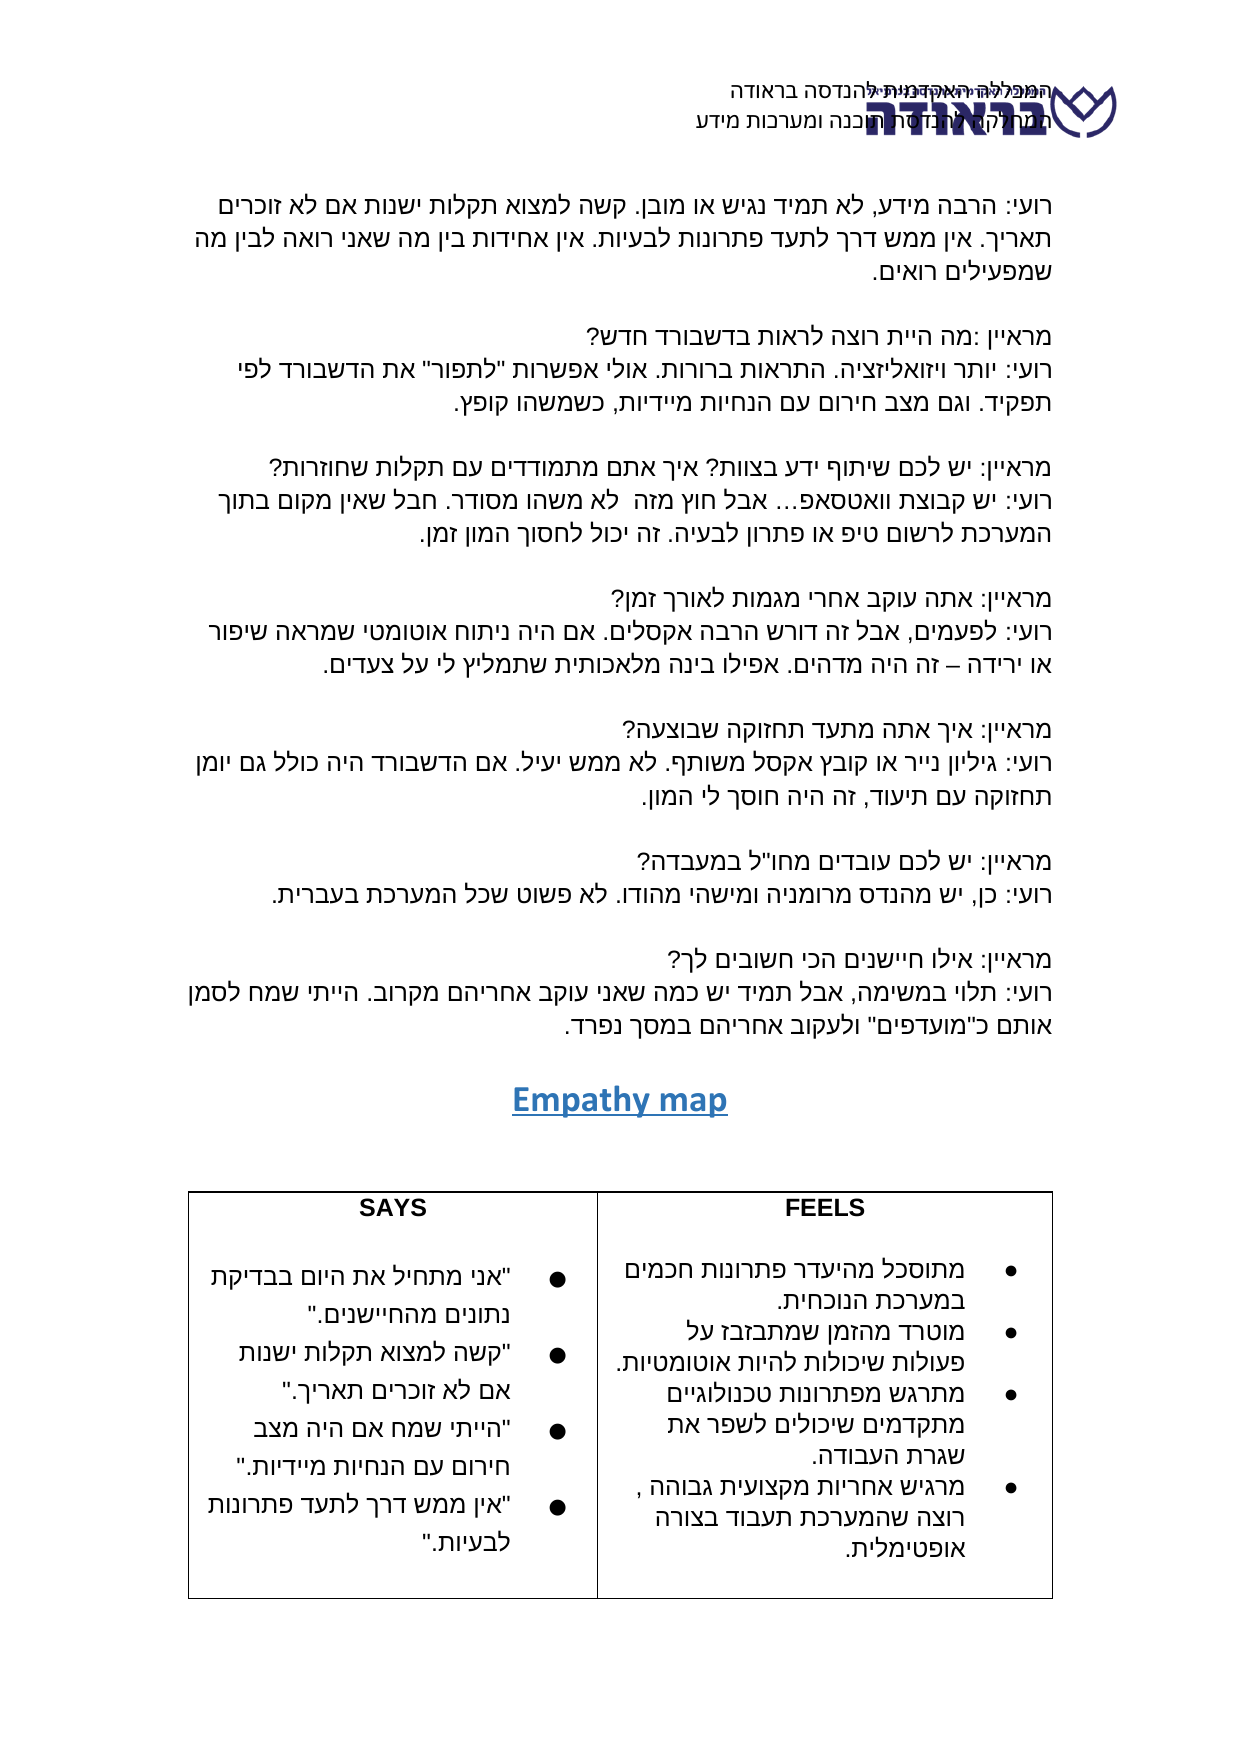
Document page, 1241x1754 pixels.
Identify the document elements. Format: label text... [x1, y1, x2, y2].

text מראיין: יש לכם עובדים מחו"ל במעבדה? [187, 847, 1053, 875]
picture [858, 79, 1123, 143]
text מראיין: איך אתה מתעד תחזוקה שבוצעה? [187, 715, 1053, 744]
text רועי: הרבה מידע, לא תמיד נגיש או מובן. קשה למצוא תקלות ישנות אם לא זוכרים תאריך. אין ממש דרך לתעד פתרונות לבעיות. אין אחידות בין מה שאני רואה לבין מה שמפעילים רואים. [187, 191, 1053, 318]
text רועי: גיליון נייר או קובץ אקסל משותף. לא ממש יעיל. אם הדשבורד היה כולל גם יומן תחזוקה עם תיעוד, זה היה חוסך לי המון. [187, 748, 1053, 842]
text מראיין: יש לכם שיתוף ידע בצוות? איך אתם מתמודדים עם תקלות שחוזרות? [187, 453, 1053, 482]
text רועי: כן, יש מהנדס מרומניה ומישהי מהודו. לא פשוט שכל המערכת בעברית. [187, 879, 1053, 941]
text מראיין: אילו חיישנים הכי חשובים לך? [187, 945, 1053, 973]
text Empathy map [187, 1075, 1053, 1121]
text רועי: לפעמים, אבל זה דורש הרבה אקסלים. אם היה ניתוח אוטומטי שמראה שיפור או ירידה – זה היה מדהים. אפילו בינה מלאכותית שתמליץ לי על צעדים. [187, 617, 1053, 711]
text מראיין: אתה עוקב אחרי מגמות לאורך זמן? [187, 584, 1053, 613]
text רועי: יותר ויזואליזציה. התראות ברורות. אולי אפשרות "לתפור" את הדשבורד לפי תפקיד. וגם מצב חירום עם הנחיות מיידיות, כשמשהו קופץ. [187, 355, 1053, 449]
text רועי: תלוי במשימה, אבל תמיד יש כמה שאני עוקב אחריהם מקרוב. הייתי שמח לסמן אותם כ"מועדפים" ולעקוב אחריהם במסך נפרד. [187, 978, 1053, 1039]
text רועי: יש קבוצת וואטסאפ… אבל חוץ מזה לא משהו מסודר. חבל שאין מקום בתוך המערכת לרשום טיפ או פתרון לבעיה. זה יכול לחסוך המון זמן. [187, 486, 1053, 580]
text מראיין :מה היית רוצה לראות בדשבורד חדש? [187, 322, 1053, 351]
